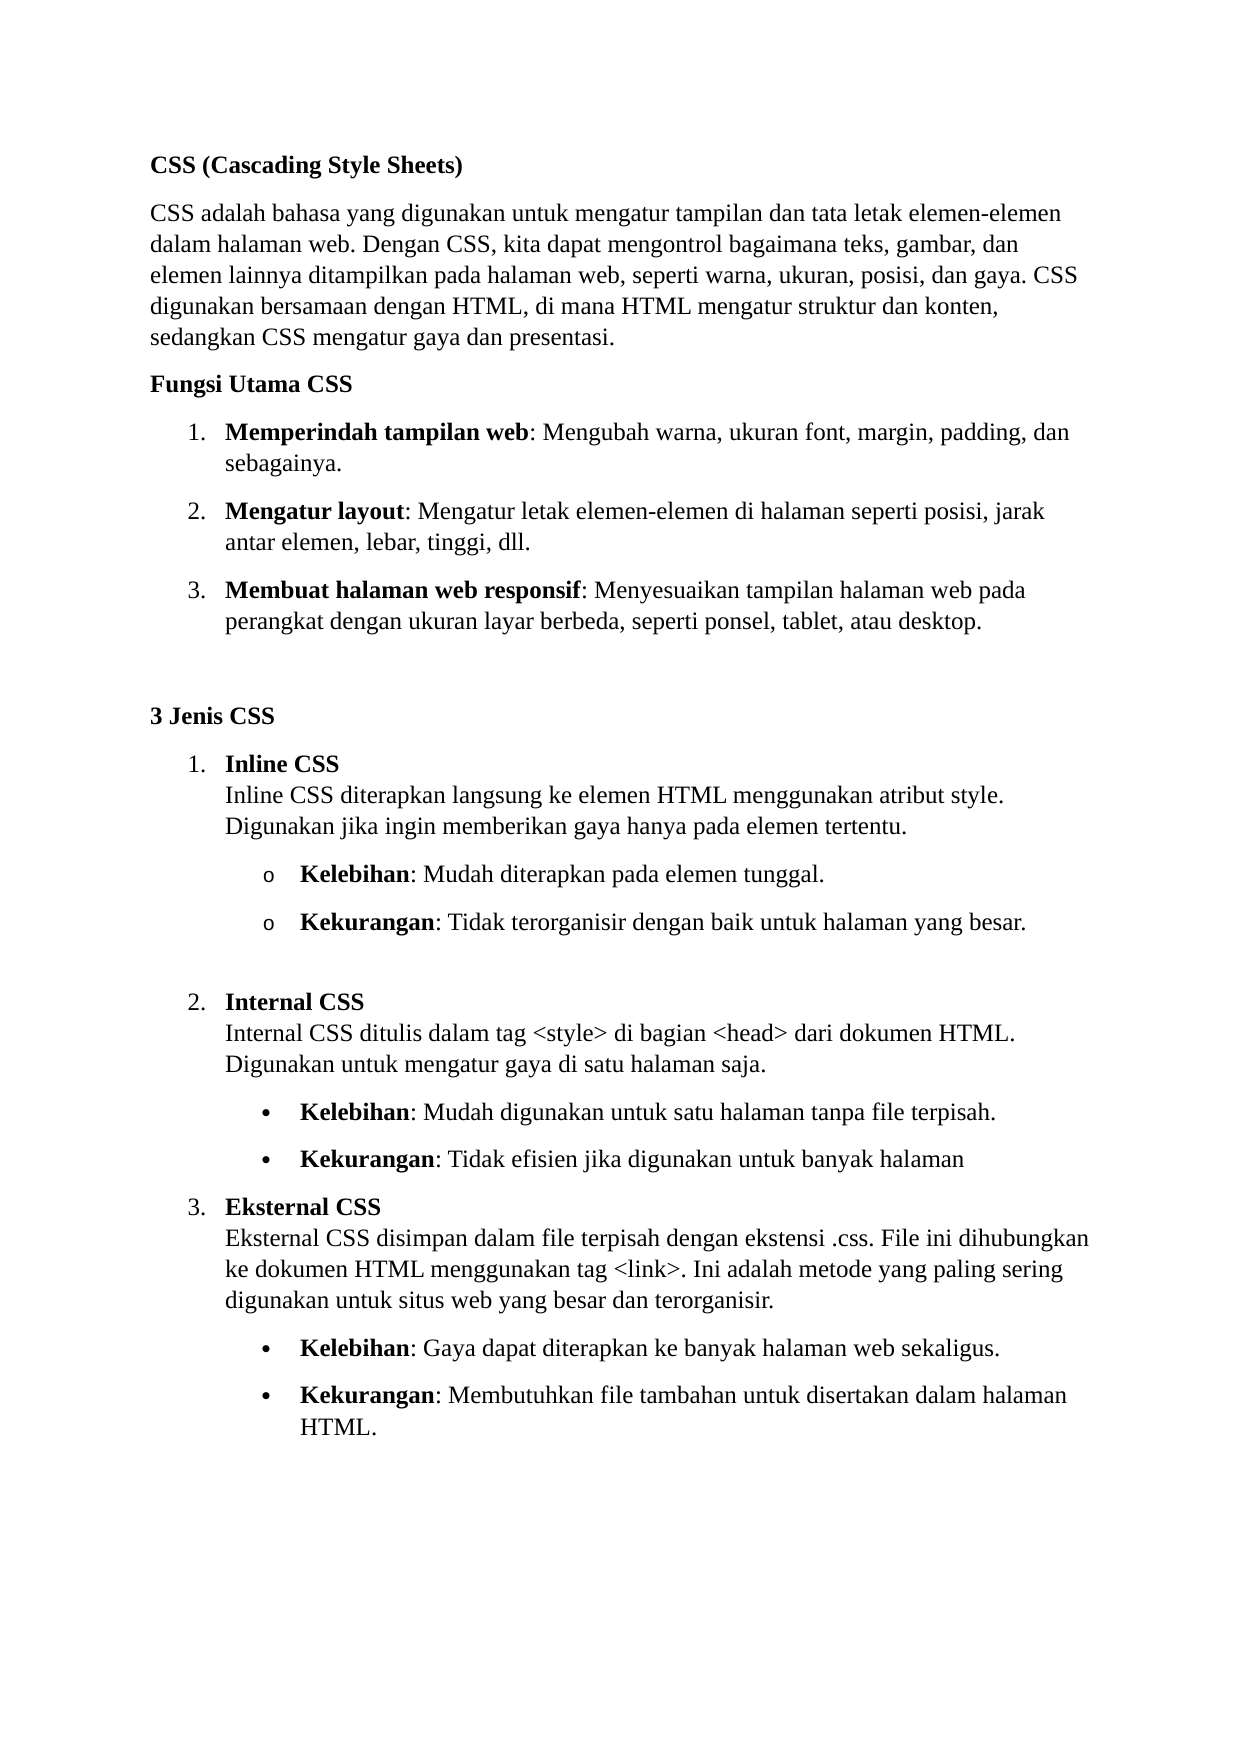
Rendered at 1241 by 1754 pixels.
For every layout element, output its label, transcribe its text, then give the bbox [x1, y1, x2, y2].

list Inline CSS Inline CSS diterapkan langsung ke elemen HTML menggunakan atribut style. Digunakan jika ingin memberikan gaya hanya pada elemen tertentu. [187, 749, 1090, 840]
text Fungsi Utama CSS [150, 369, 1090, 398]
list Memperindah tampilan web: Mengubah warna, ukuran font, margin, padding, dan sebagainya. [187, 417, 1090, 477]
list Kekurangan: Tidak terorganisir dengan baik untuk halaman yang besar. [262, 907, 1090, 937]
list Internal CSS Internal CSS ditulis dalam tag <style> di bagian <head> dari dokumen HTML. Digunakan untuk mengatur gaya di satu halaman saja. [187, 987, 1090, 1078]
list Kekurangan: Membutuhkan file tambahan untuk disertakan dalam halaman HTML. [262, 1381, 1090, 1440]
list Kelebihan: Mudah digunakan untuk satu halaman tanpa file terpisah. [262, 1097, 1090, 1125]
list Membuat halaman web responsif: Menyesuaikan tampilan halaman web pada perangkat dengan ukuran layar berbeda, seperti ponsel, tablet, atau desktop. [187, 575, 1090, 634]
list Eksternal CSS Eksternal CSS disimpan dalam file terpisah dengan ekstensi .css. File ini dihubungkan ke dokumen HTML menggunakan tag <link>. Ini adalah metode yang paling sering digunakan untuk situs web yang besar dan terorganisir. [187, 1192, 1090, 1314]
list Kelebihan: Mudah diterapkan pada elemen tunggal. [262, 859, 1090, 888]
list Kelebihan: Gaya dapat diterapkan ke banyak halaman web sekaligus. [262, 1333, 1090, 1362]
text 3 Jenis CSS [150, 701, 1090, 730]
text CSS adalah bahasa yang digunakan untuk mengatur tampilan dan tata letak elemen-elemen dalam halaman web. Dengan CSS, kita dapat mengontrol bagaimana teks, gambar, dan elemen lainnya ditampilkan pada halaman web, seperti warna, ukuran, posisi, dan gaya. CSS digunakan bersamaan dengan HTML, di mana HTML mengatur struktur dan konten, sedangkan CSS mengatur gaya dan presentasi. [150, 198, 1090, 351]
text CSS (Cascading Style Sheets) [150, 150, 1090, 179]
list Mengatur layout: Mengatur letak elemen-elemen di halaman seperti posisi, jarak antar elemen, lebar, tinggi, dll. [187, 496, 1090, 556]
list Kekurangan: Tidak efisien jika digunakan untuk banyak halaman [262, 1144, 1090, 1173]
